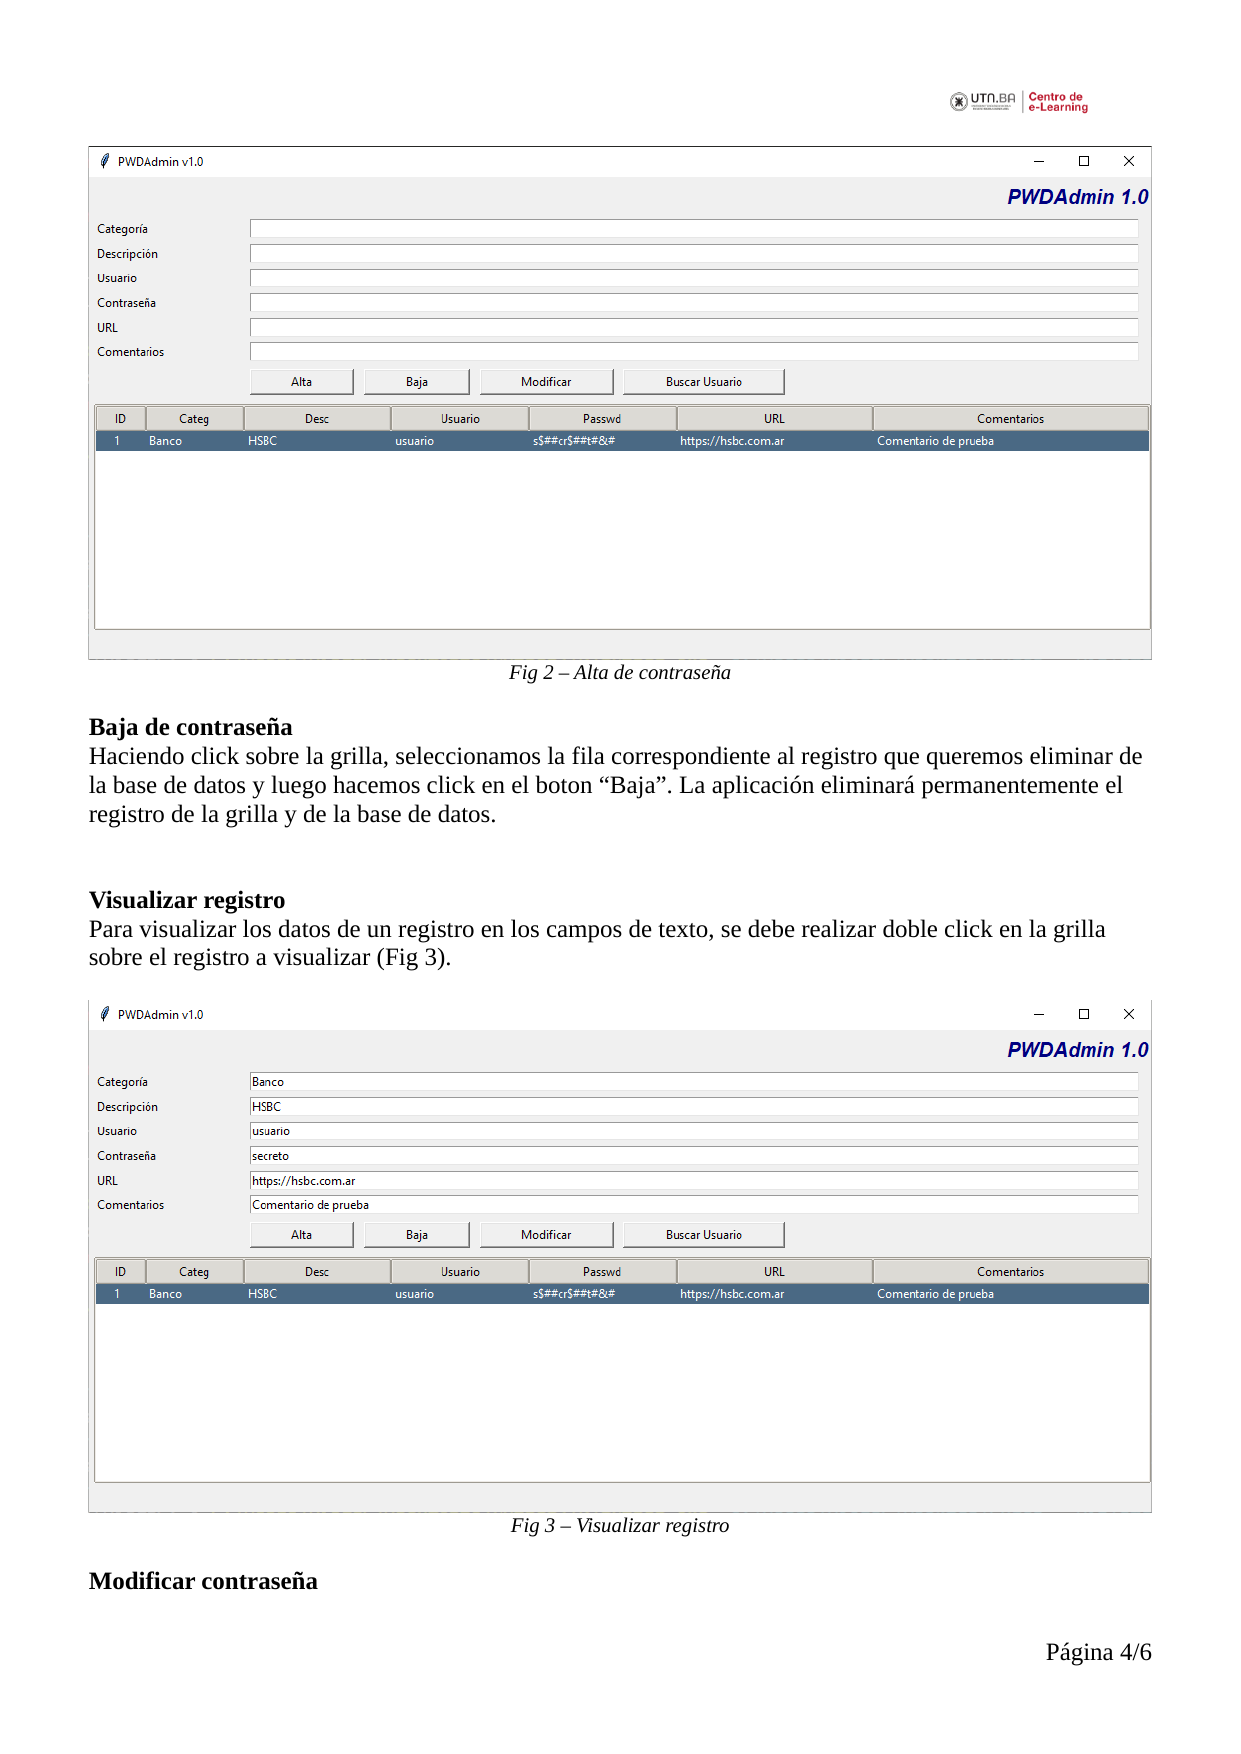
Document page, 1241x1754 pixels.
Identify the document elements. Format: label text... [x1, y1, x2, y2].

text Fig 2 – Alta de contraseña [88, 660, 1152, 684]
picture [88, 146, 1152, 660]
picture [948, 85, 1090, 116]
text Fig 3 – Visualizar registro [88, 1513, 1152, 1537]
picture [88, 1000, 1152, 1513]
text Visualizar registro [88, 885, 1152, 914]
text Haciendo click sobre la grilla, seleccionamos la fila correspondiente al registro que queremos eliminar de la base de datos y luego hacemos click en el boton “Baja”. La aplicación eliminará permanentemente el registro de la grilla y de la base de datos. [88, 741, 1152, 827]
text Baja de contraseña [88, 712, 1152, 741]
text Modificar contraseña [88, 1566, 1152, 1594]
text Para visualizar los datos de un registro en los campos de texto, se debe realizar doble click en la grilla sobre el registro a visualizar (Fig 3). [88, 914, 1152, 971]
